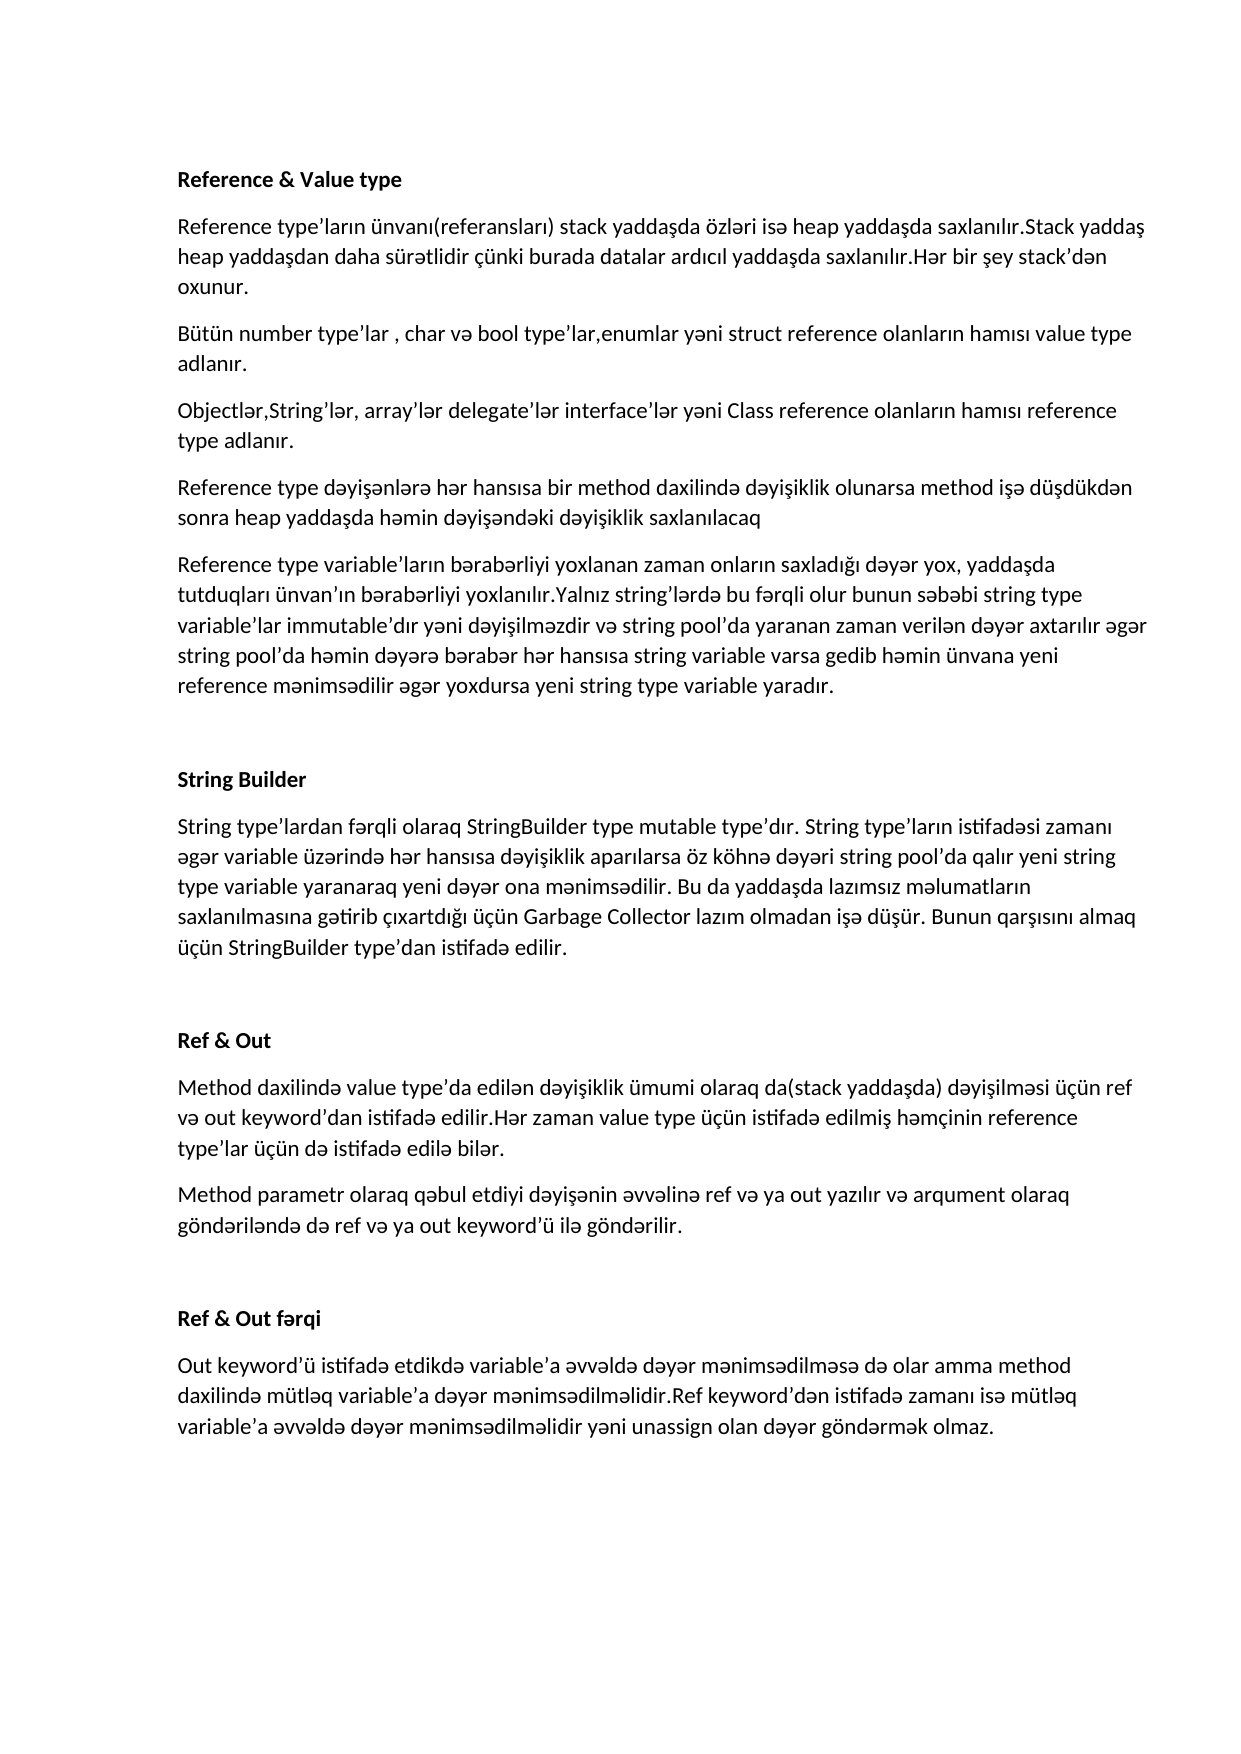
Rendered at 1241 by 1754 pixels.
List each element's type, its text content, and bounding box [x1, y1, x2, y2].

text Out keyword’ü istifadə etdikdə variable’a əvvəldə dəyər mənimsədilməsə də olar amma method daxilində mütləq variable’a dəyər mənimsədilməlidir.Ref keyword’dən istifadə zamanı isə mütləq variable’a əvvəldə dəyər mənimsədilməlidir yəni unassign olan dəyər göndərmək olmaz. [177, 1351, 1152, 1440]
text Bütün number type’lar , char və bool type’lar,enumlar yəni struct reference olanların hamısı value type adlanır. [177, 319, 1152, 377]
text Ref & Out fərqi [177, 1304, 1152, 1333]
text Reference type dəyişənlərə hər hansısa bir method daxilində dəyişiklik olunarsa method işə düşdükdən sonra heap yaddaşda həmin dəyişəndəki dəyişiklik saxlanılacaq [177, 473, 1152, 532]
text Ref & Out [177, 1026, 1152, 1054]
text Reference & Value type [177, 165, 1152, 193]
text Reference type’ların ünvanı(referansları) stack yaddaşda özləri isə heap yaddaşda saxlanılır.Stack yaddaş heap yaddaşdan daha sürətlidir çünki burada datalar ardıcıl yaddaşda saxlanılır.Hər bir şey stack’dən oxunur. [177, 212, 1152, 300]
text Method parametr olaraq qəbul etdiyi dəyişənin əvvəlinə ref və ya out yazılır və arqument olaraq göndəriləndə də ref və ya out keyword’ü ilə göndərilir. [177, 1181, 1152, 1239]
text Reference type variable’ların bərabərliyi yoxlanan zaman onların saxladığı dəyər yox, yaddaşda tutduqları ünvan’ın bərabərliyi yoxlanılır.Yalnız string’lərdə bu fərqli olur bunun səbəbi string type variable’lar immutable’dır yəni dəyişilməzdir və string pool’da yaranan zaman verilən dəyər axtarılır əgər string pool’da həmin dəyərə bərabər hər hansısa string variable varsa gedib həmin ünvana yeni reference mənimsədilir əgər yoxdursa yeni string type variable yaradır. [177, 550, 1152, 699]
text Objectlər,String’lər, array’lər delegate’lər interface’lər yəni Class reference olanların hamısı reference type adlanır. [177, 396, 1152, 454]
text String type’lardan fərqli olaraq StringBuilder type mutable type’dır. String type’ların istifadəsi zamanı əgər variable üzərində hər hansısa dəyişiklik aparılarsa öz köhnə dəyəri string pool’da qalır yeni string type variable yaranaraq yeni dəyər ona mənimsədilir. Bu da yaddaşda lazımsız məlumatların saxlanılmasına gətirib çıxartdığı üçün Garbage Collector lazım olmadan işə düşür. Bunun qarşısını almaq üçün StringBuilder type’dan istifadə edilir. [177, 812, 1152, 961]
text String Builder [177, 765, 1152, 793]
text Method daxilində value type’da edilən dəyişiklik ümumi olaraq da(stack yaddaşda) dəyişilməsi üçün ref və out keyword’dan istifadə edilir.Hər zaman value type üçün istifadə edilmiş həmçinin reference type’lar üçün də istifadə edilə bilər. [177, 1073, 1152, 1162]
